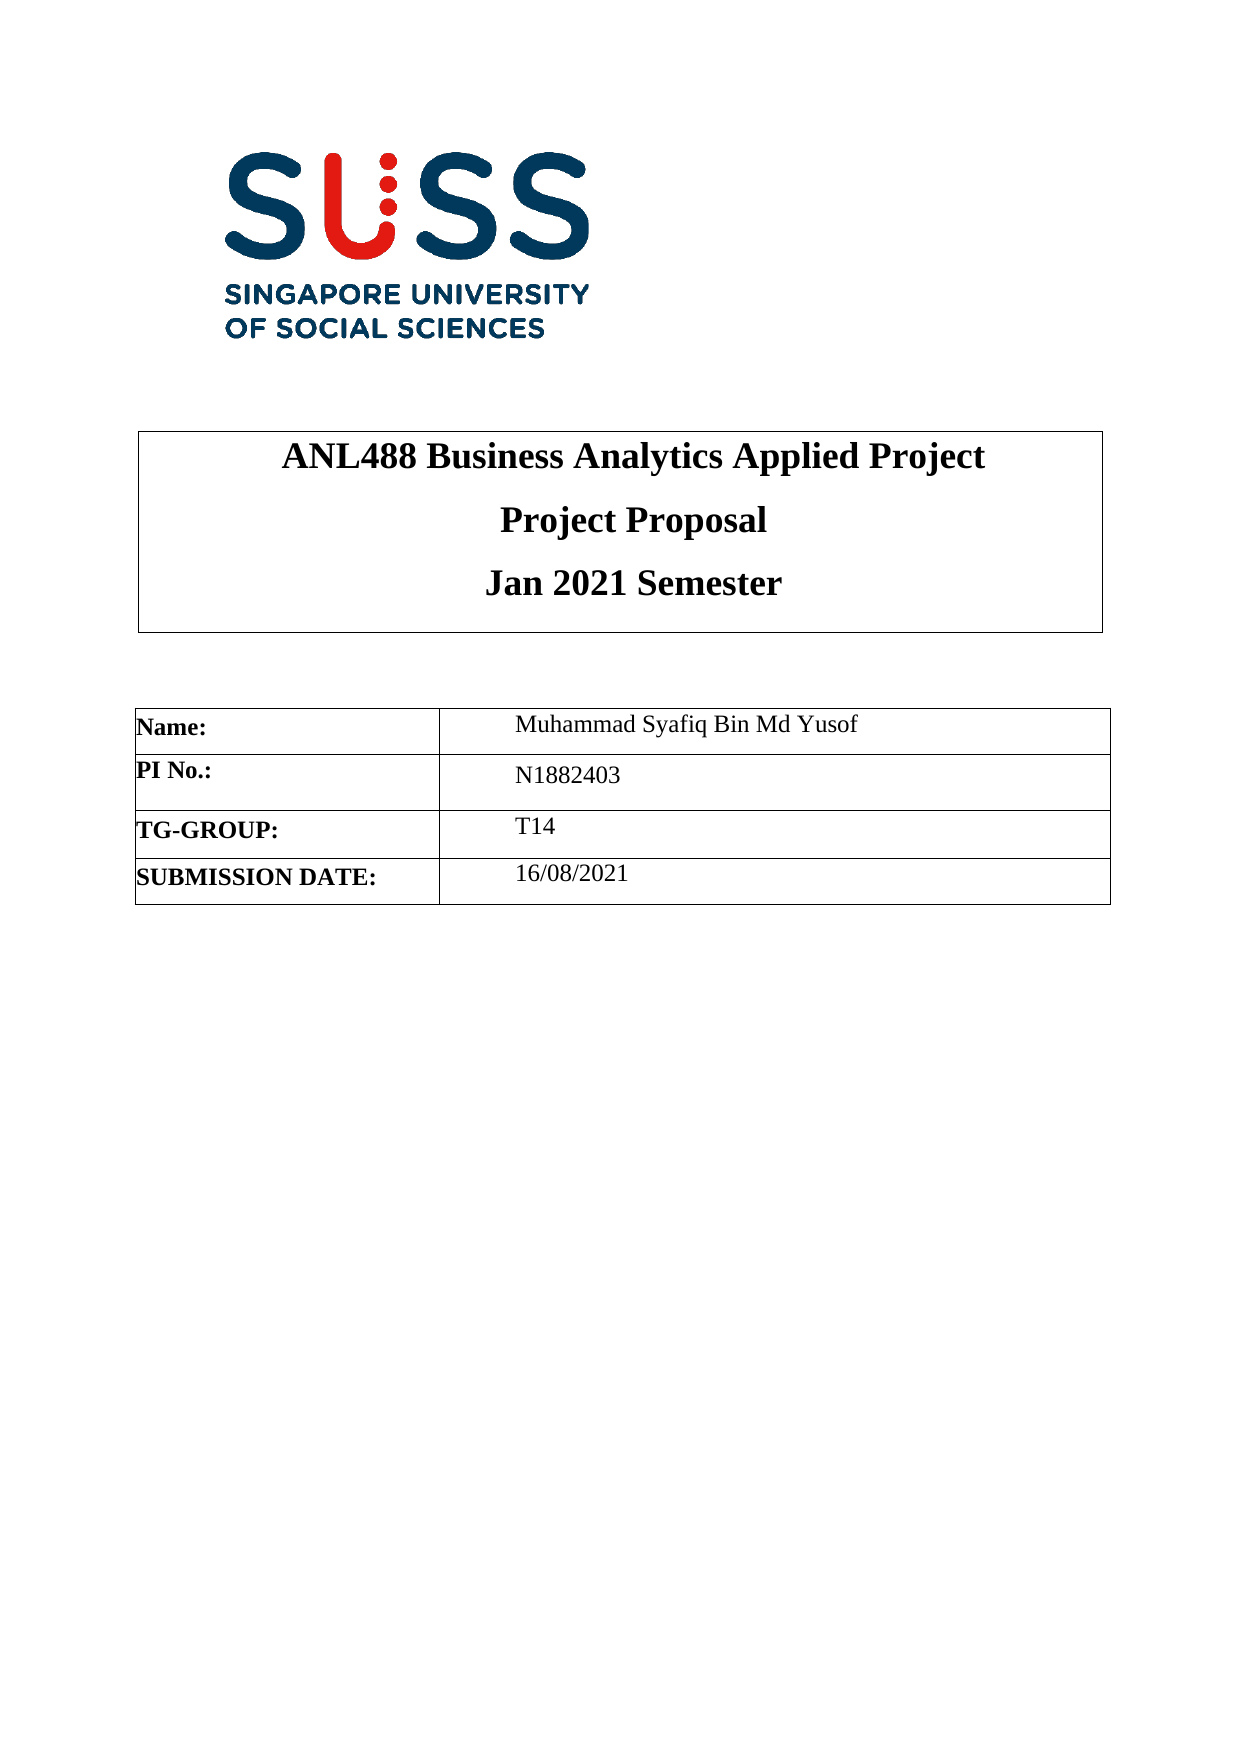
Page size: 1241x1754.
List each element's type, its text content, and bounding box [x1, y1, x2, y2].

picture [225, 150, 589, 341]
table_cell PI No.: [136, 755, 439, 810]
table_cell N1882403 [440, 755, 1110, 810]
table_cell 16/08/2021 [440, 859, 1110, 904]
table_cell T14 [440, 811, 1110, 857]
table_cell SUBMISSION DATE: [136, 859, 439, 904]
table_header Name: [136, 709, 439, 754]
table_cell TG-GROUP: [136, 811, 439, 857]
table_header Muhammad Syafiq Bin Md Yusof [440, 709, 1110, 754]
